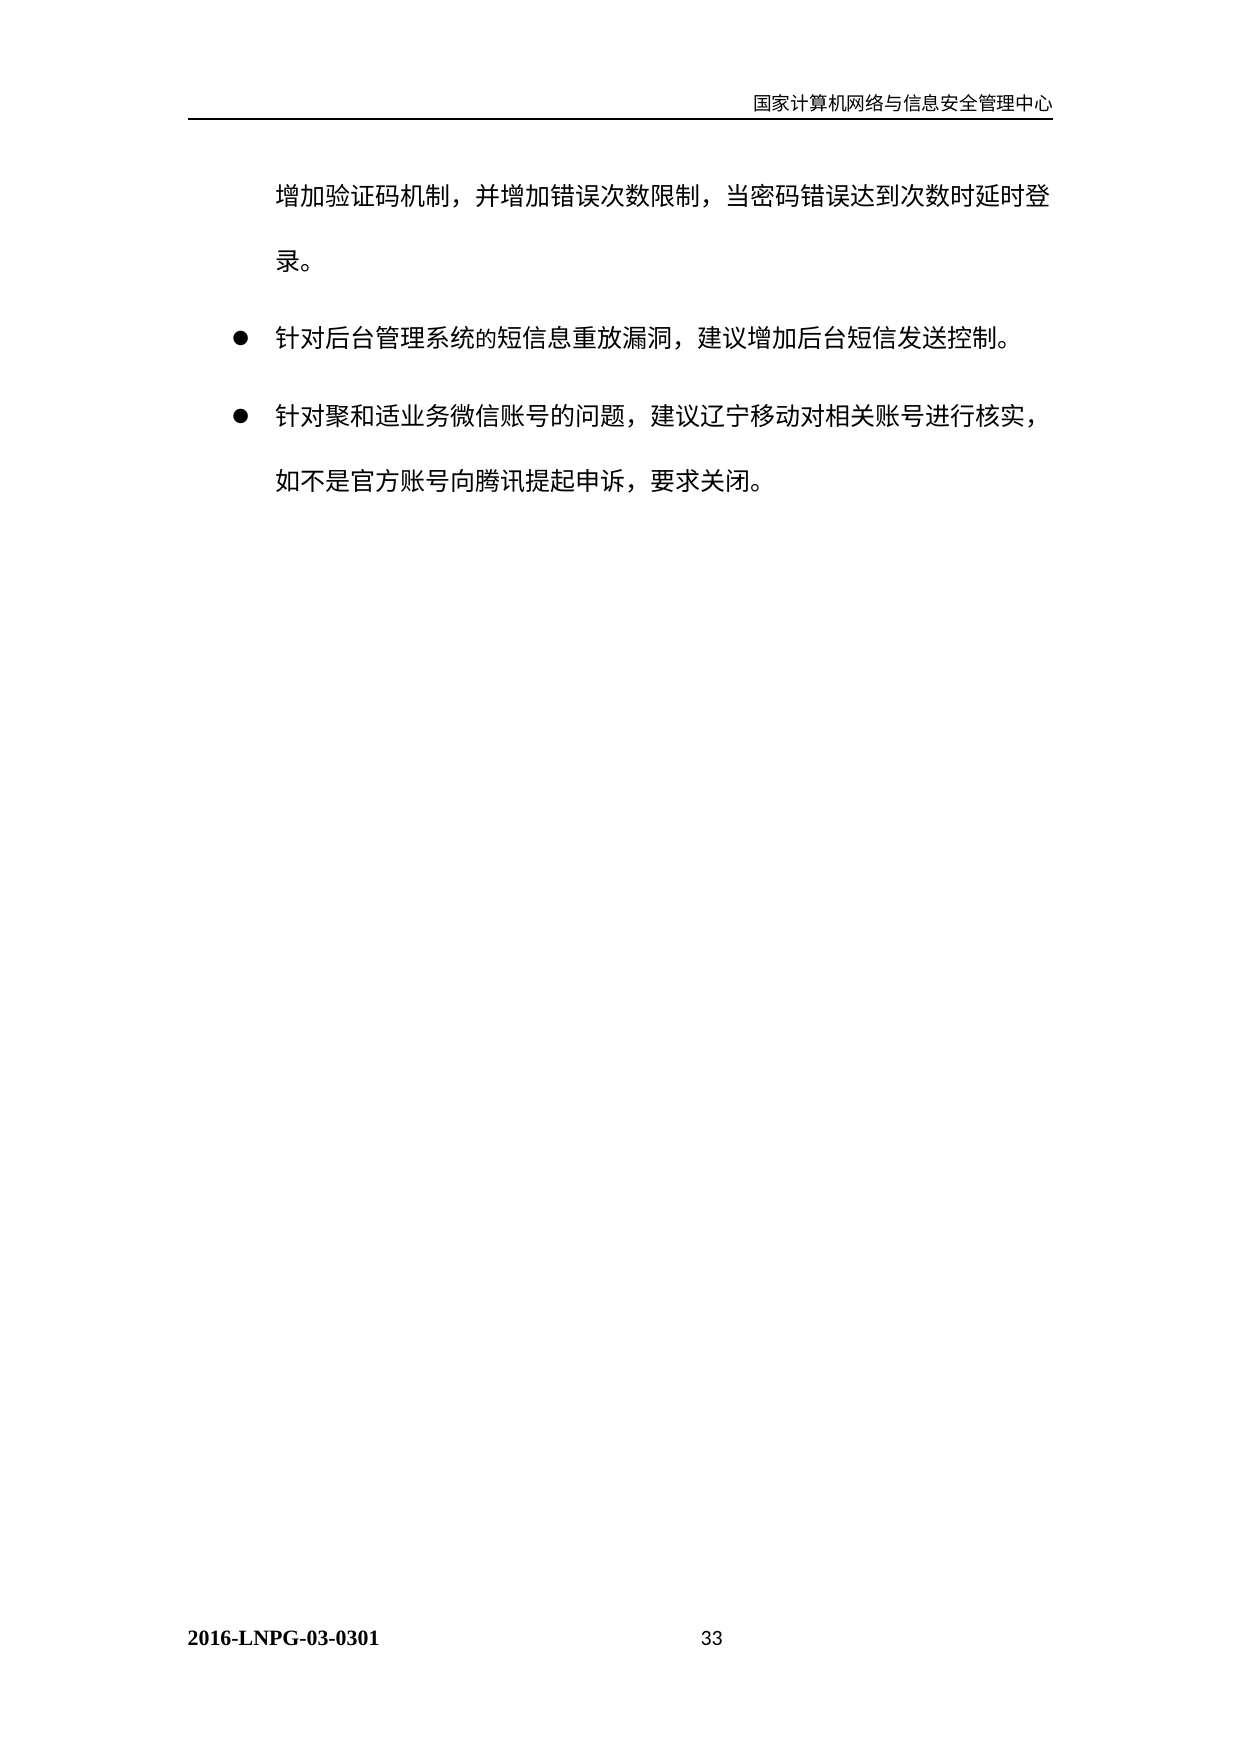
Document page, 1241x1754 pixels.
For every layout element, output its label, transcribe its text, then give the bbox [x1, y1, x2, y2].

list 针对聚和适业务微信账号的问题，建议辽宁移动对相关账号进行核实，如不是官方账号向腾讯提起申诉，要求关闭。 [231, 382, 1053, 512]
list 针对后台管理系统的短信息重放漏洞，建议增加后台短信发送控制。 [231, 304, 1053, 369]
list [231, 162, 1053, 292]
